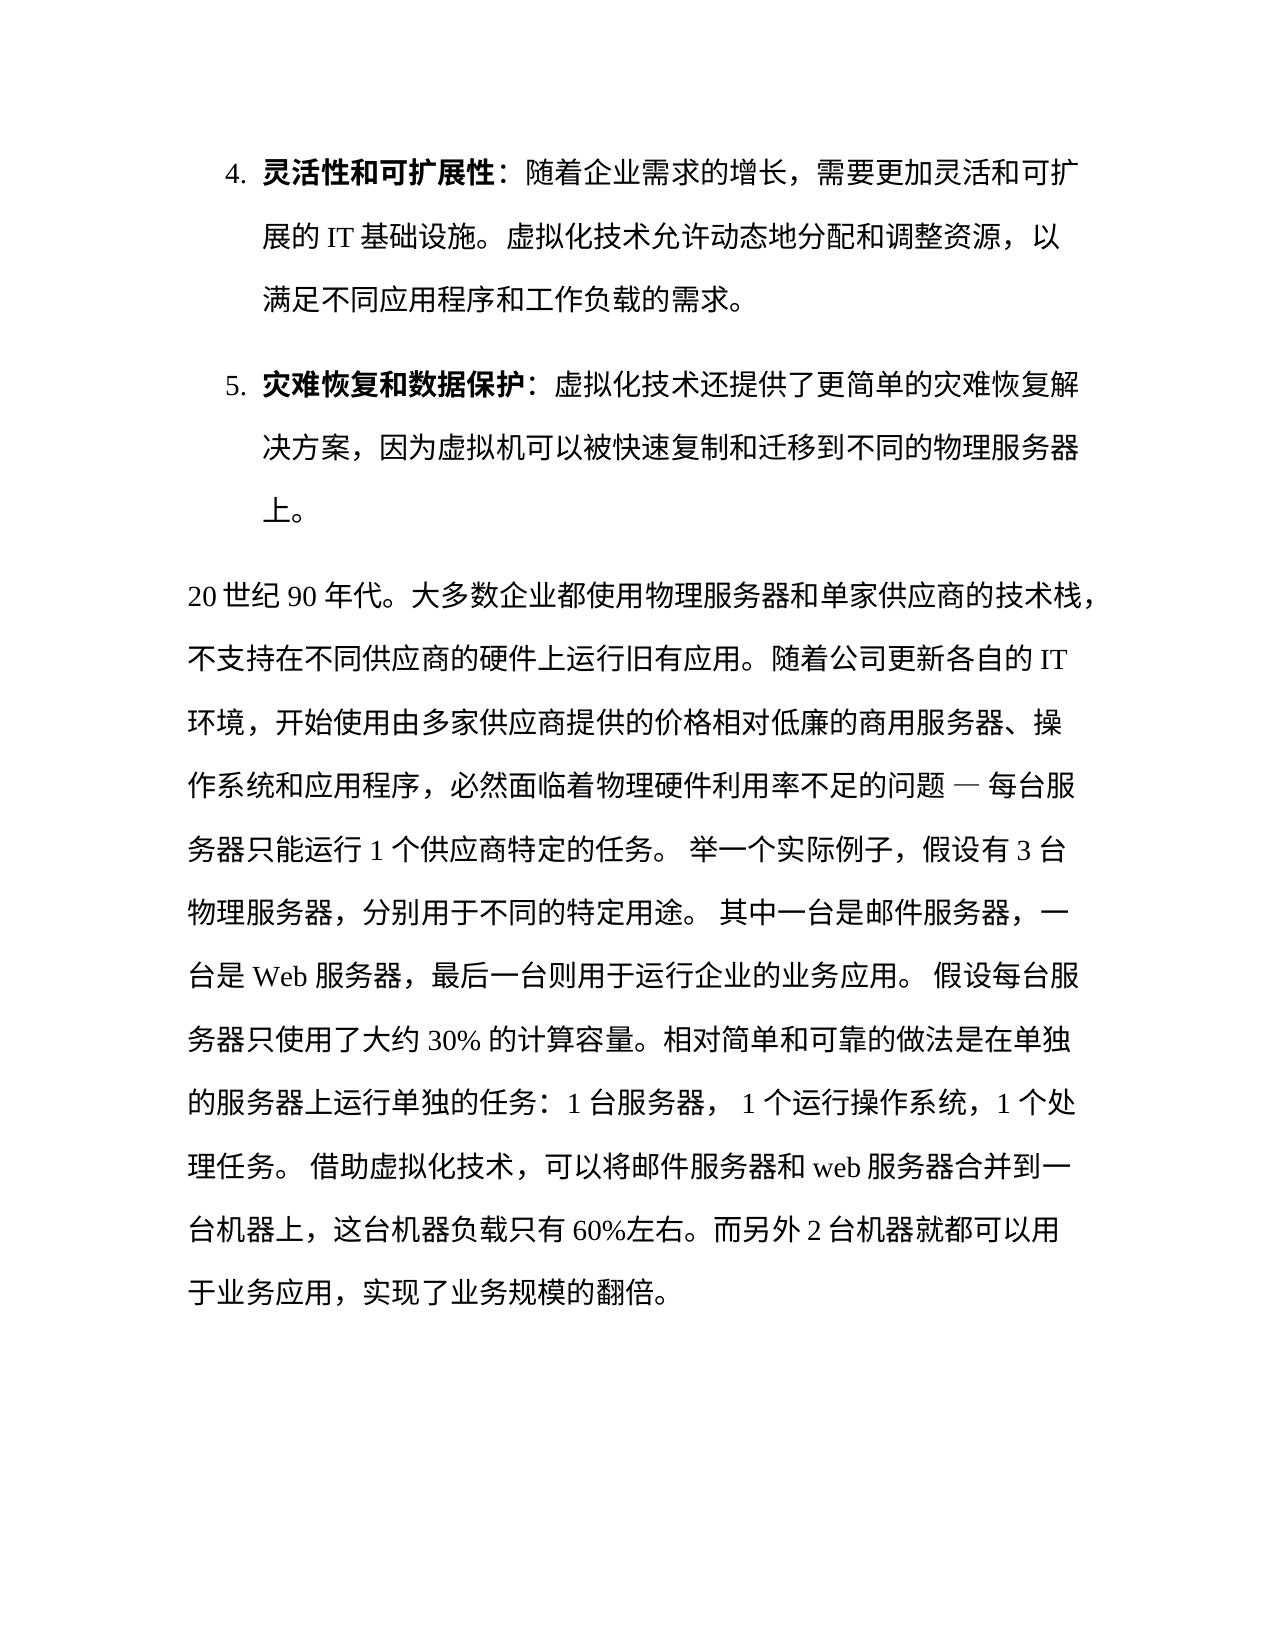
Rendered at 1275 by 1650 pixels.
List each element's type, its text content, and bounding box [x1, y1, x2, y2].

list 灵活性和可扩展性：随着企业需求的增长，需要更加灵活和可扩展的IT基础设施。虚拟化技术允许动态地分配和调整资源，以满足不同应用程序和工作负载的需求。 [225, 150, 1087, 319]
text 20世纪 90 年代。大多数企业都使用物理服务器和单家供应商的技术栈，不支持在不同供应商的硬件上运行旧有应用。随着公司更新各自的 IT 环境，开始使用由多家供应商提供的价格相对低廉的商用服务器、操作系统和应用程序，必然面临着物理硬件利用率不足的问题 — 每台服务器只能运行 1 个供应商特定的任务。 举一个实际例子，假设有 3 台物理服务器，分别用于不同的特定用途。 其中一台是邮件服务器，一台是 Web 服务器，最后一台则用于运行企业的业务应用。 假设每台服务器只使用了大约 30% 的计算容量。相对简单和可靠的做法是在单独的服务器上运行单独的任务：1 台服务器， 1 个运行操作系统，1 个处理任务。 借助虚拟化技术，可以将邮件服务器和web服务器合并到一台机器上，这台机器负载只有60%左右。而另外2台机器就都可以用于业务应用，实现了业务规模的翻倍。 [187, 572, 1087, 1312]
list 灾难恢复和数据保护：虚拟化技术还提供了更简单的灾难恢复解决方案，因为虚拟机可以被快速复制和迁移到不同的物理服务器上。 [225, 361, 1087, 530]
